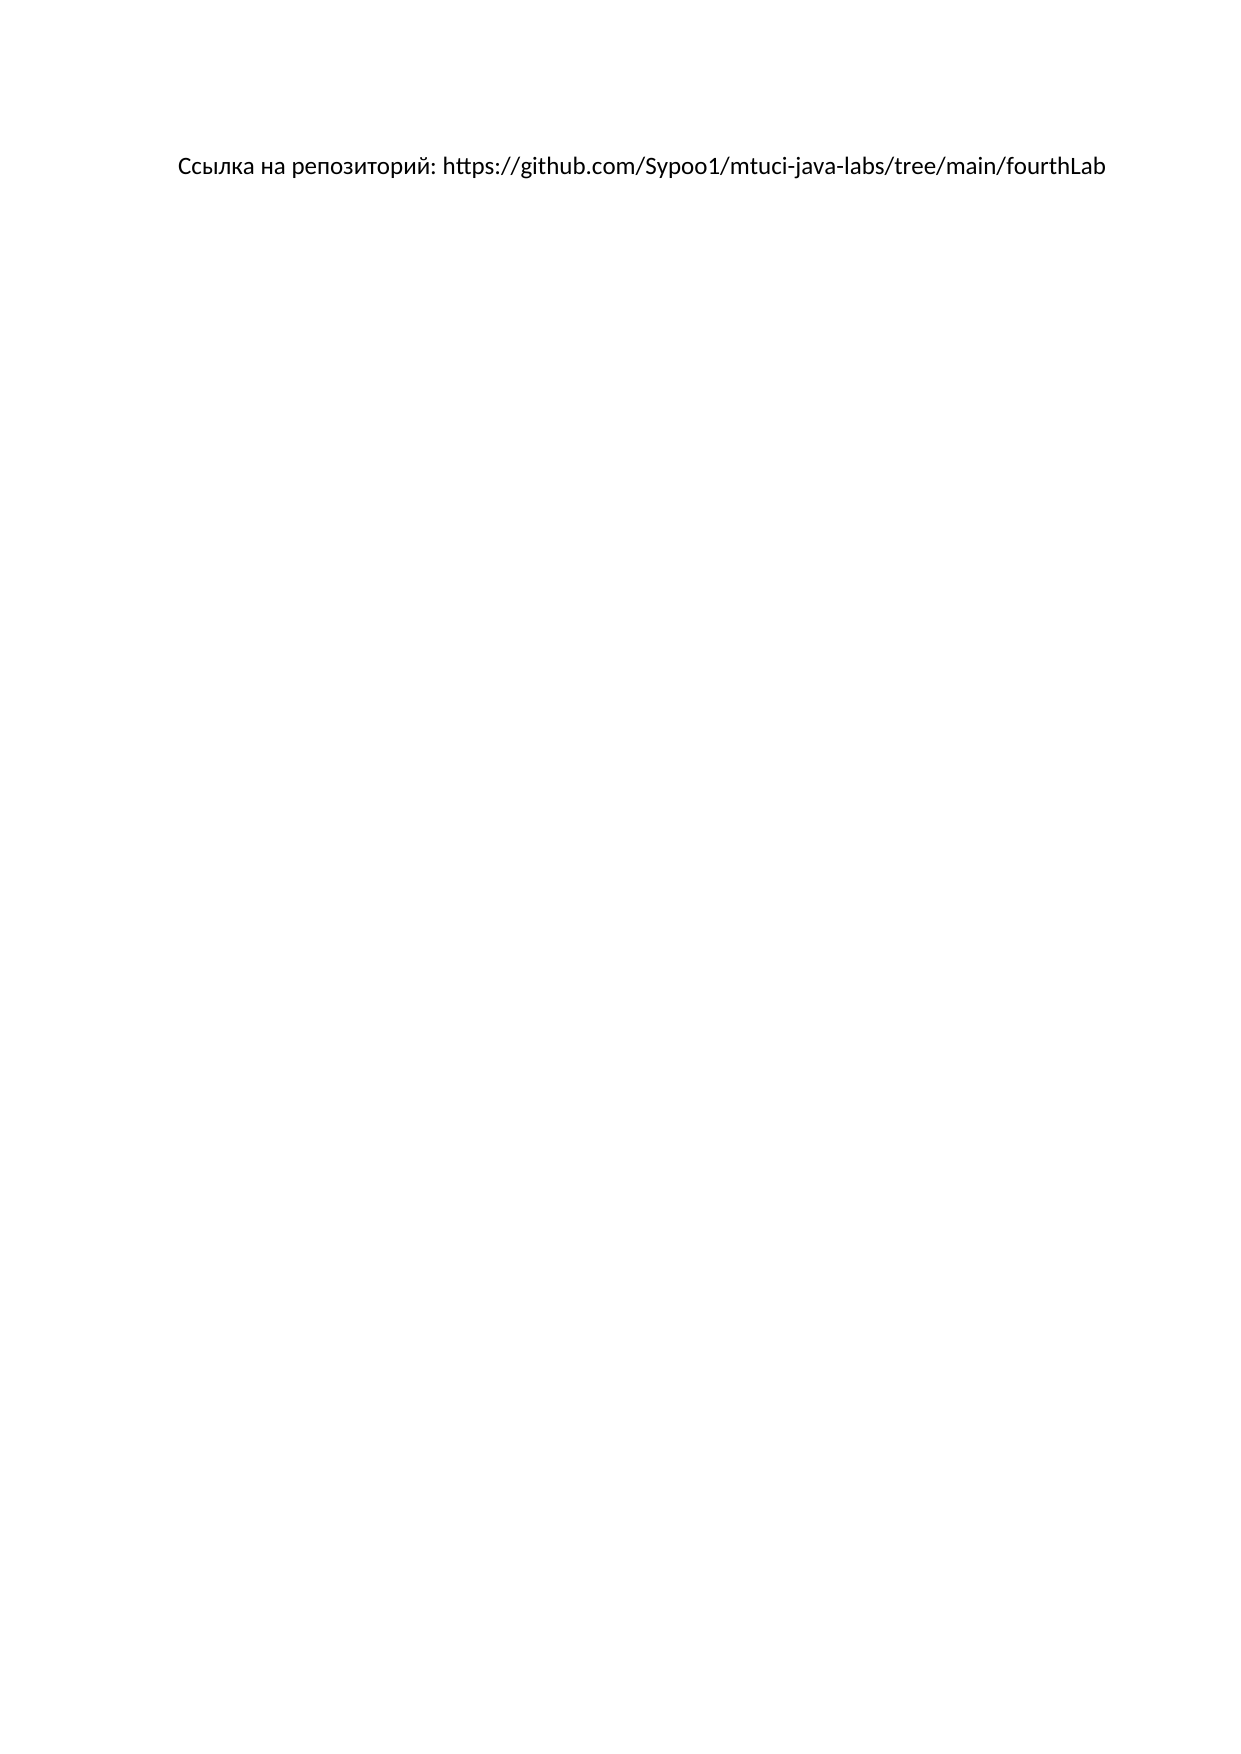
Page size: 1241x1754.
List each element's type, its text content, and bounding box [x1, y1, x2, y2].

text Ссылка на репозиторий: https://github.com/Sypoo1/mtuci-java-labs/tree/main/fourthLab [178, 150, 1152, 181]
